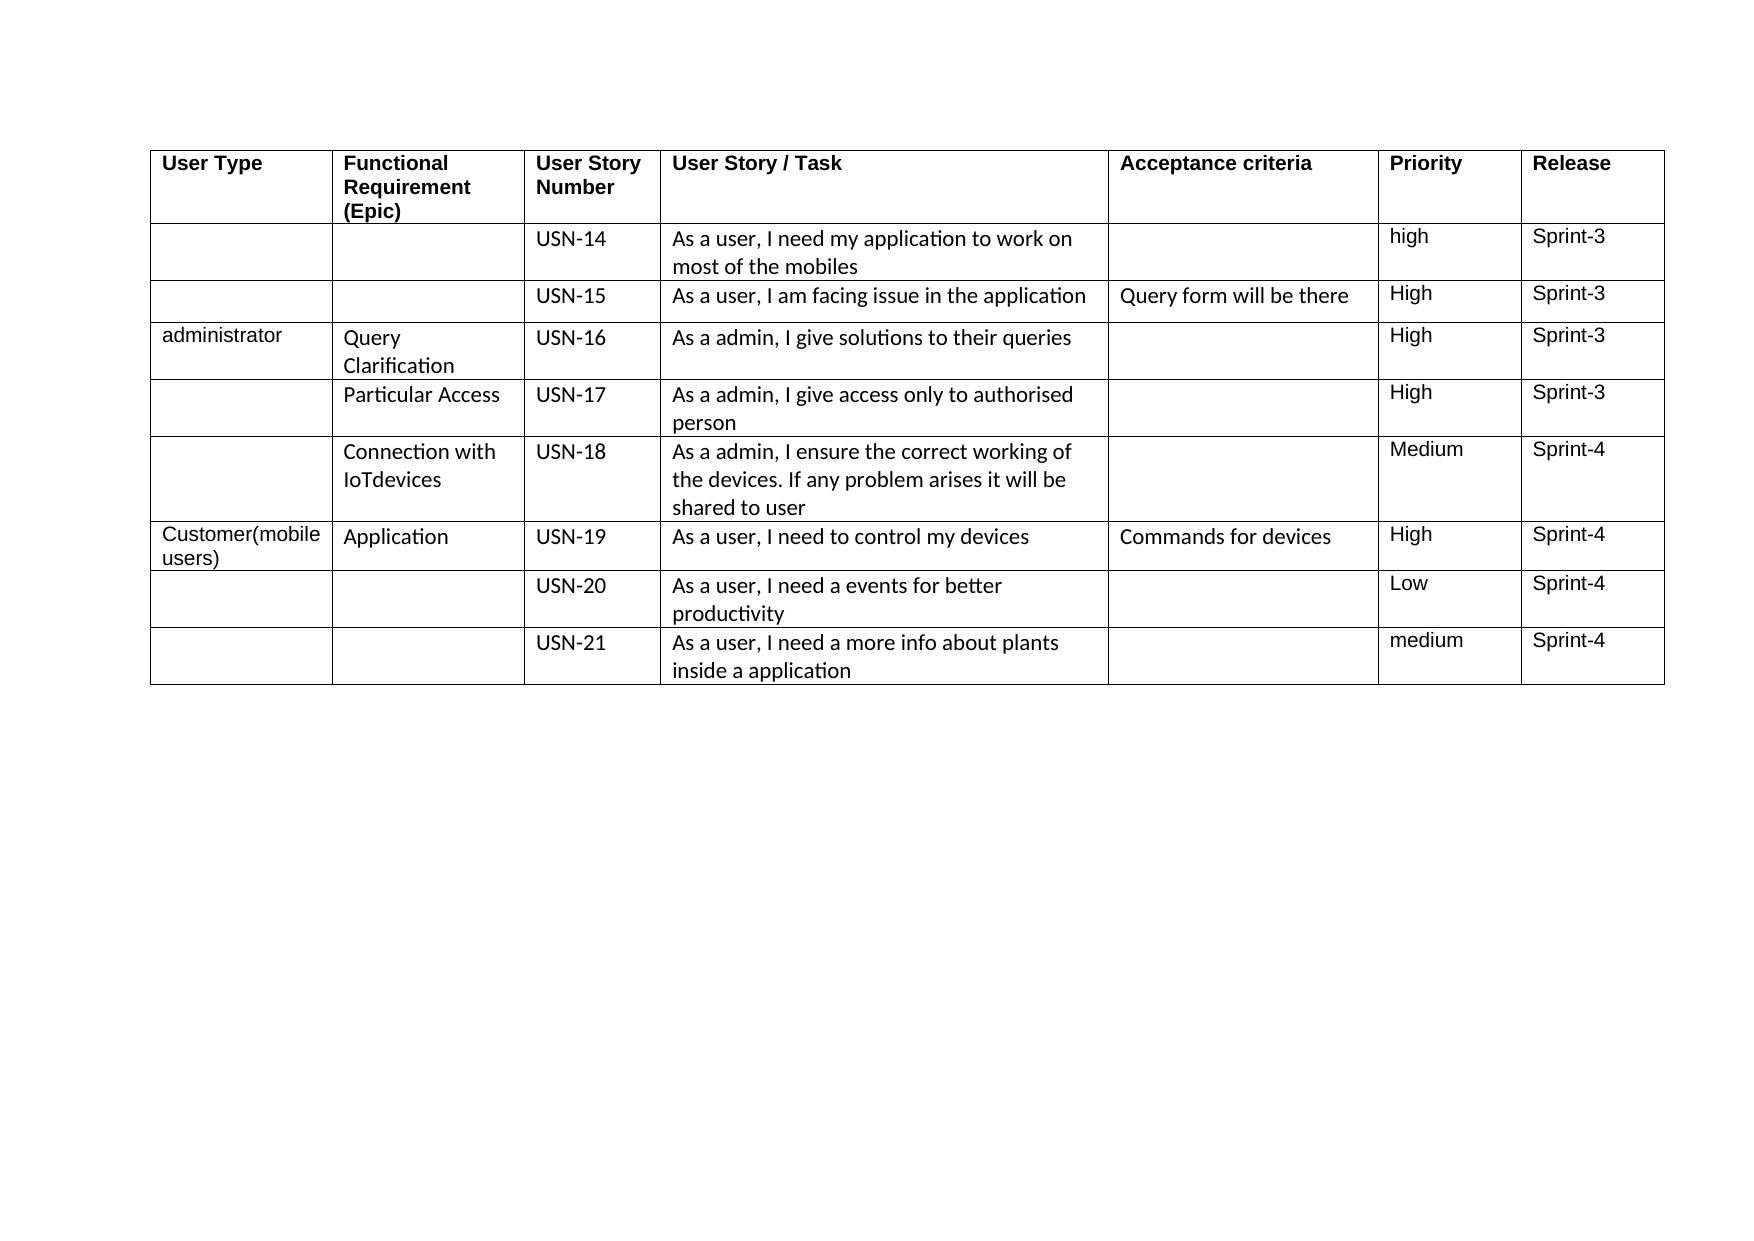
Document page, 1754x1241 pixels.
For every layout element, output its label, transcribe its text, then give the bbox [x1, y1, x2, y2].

table_cell High [1379, 522, 1521, 570]
table_cell High [1379, 281, 1521, 322]
table_header Acceptance criteria [1109, 151, 1378, 223]
table_cell USN-20 [525, 571, 660, 627]
table_cell [151, 224, 332, 280]
table_header User Story / Task [661, 151, 1108, 223]
table_cell administrator [151, 323, 332, 379]
table_cell [151, 437, 332, 521]
table_cell USN-21 [525, 628, 660, 684]
table_cell [151, 571, 332, 627]
table_cell [333, 571, 524, 627]
table_cell USN-17 [525, 380, 660, 436]
table_cell As a admin, I ensure the correct working of the devices. If any problem arises it will be shared to user [661, 437, 1108, 521]
table_cell [333, 224, 524, 280]
table_cell Connection with IoTdevices [333, 437, 524, 521]
table_cell Sprint-3 [1522, 224, 1664, 280]
table_cell [333, 281, 524, 322]
table_cell As a user, I am facing issue in the application [661, 281, 1108, 322]
table_cell USN-15 [525, 281, 660, 322]
table_header User Story Number [525, 151, 660, 223]
table_cell Sprint-3 [1522, 323, 1664, 379]
table_cell Sprint-4 [1522, 522, 1664, 570]
table_cell Query Clarification [333, 323, 524, 379]
table_cell medium [1379, 628, 1521, 684]
table_cell High [1379, 323, 1521, 379]
table_cell [151, 380, 332, 436]
table_cell Sprint-3 [1522, 281, 1664, 322]
table_header User Type [151, 151, 332, 223]
table_cell As a user, I need to control my devices [661, 522, 1108, 570]
table_cell Commands for devices [1109, 522, 1378, 570]
table_cell high [1379, 224, 1521, 280]
table_cell Sprint-4 [1522, 437, 1664, 521]
table_cell USN-18 [525, 437, 660, 521]
table_header Priority [1379, 151, 1521, 223]
table_cell [1109, 571, 1378, 627]
table_cell Application [333, 522, 524, 570]
table_cell As a user, I need my application to work on most of the mobiles [661, 224, 1108, 280]
table_header Release [1522, 151, 1664, 223]
table_cell Low [1379, 571, 1521, 627]
table_cell USN-16 [525, 323, 660, 379]
table_cell As a admin, I give solutions to their queries [661, 323, 1108, 379]
table_cell Sprint-3 [1522, 380, 1664, 436]
table_cell Particular Access [333, 380, 524, 436]
table_cell Sprint-4 [1522, 628, 1664, 684]
table_cell Customer(mobile users) [151, 522, 332, 570]
table_cell [1109, 323, 1378, 379]
table_cell USN-19 [525, 522, 660, 570]
table_cell [151, 628, 332, 684]
table_cell Query form will be there [1109, 281, 1378, 322]
table_cell As a user, I need a more info about plants inside a application [661, 628, 1108, 684]
table_cell USN-14 [525, 224, 660, 280]
table_cell Sprint-4 [1522, 571, 1664, 627]
table_header Functional Requirement (Epic) [333, 151, 524, 223]
table_cell [1109, 224, 1378, 280]
table_cell Medium [1379, 437, 1521, 521]
table_cell [1109, 628, 1378, 684]
table_cell High [1379, 380, 1521, 436]
table_cell [1109, 437, 1378, 521]
table_cell As a admin, I give access only to authorised person [661, 380, 1108, 436]
table_cell As a user, I need a events for better productivity [661, 571, 1108, 627]
table_cell [1109, 380, 1378, 436]
table_cell [151, 281, 332, 322]
table_cell [333, 628, 524, 684]
